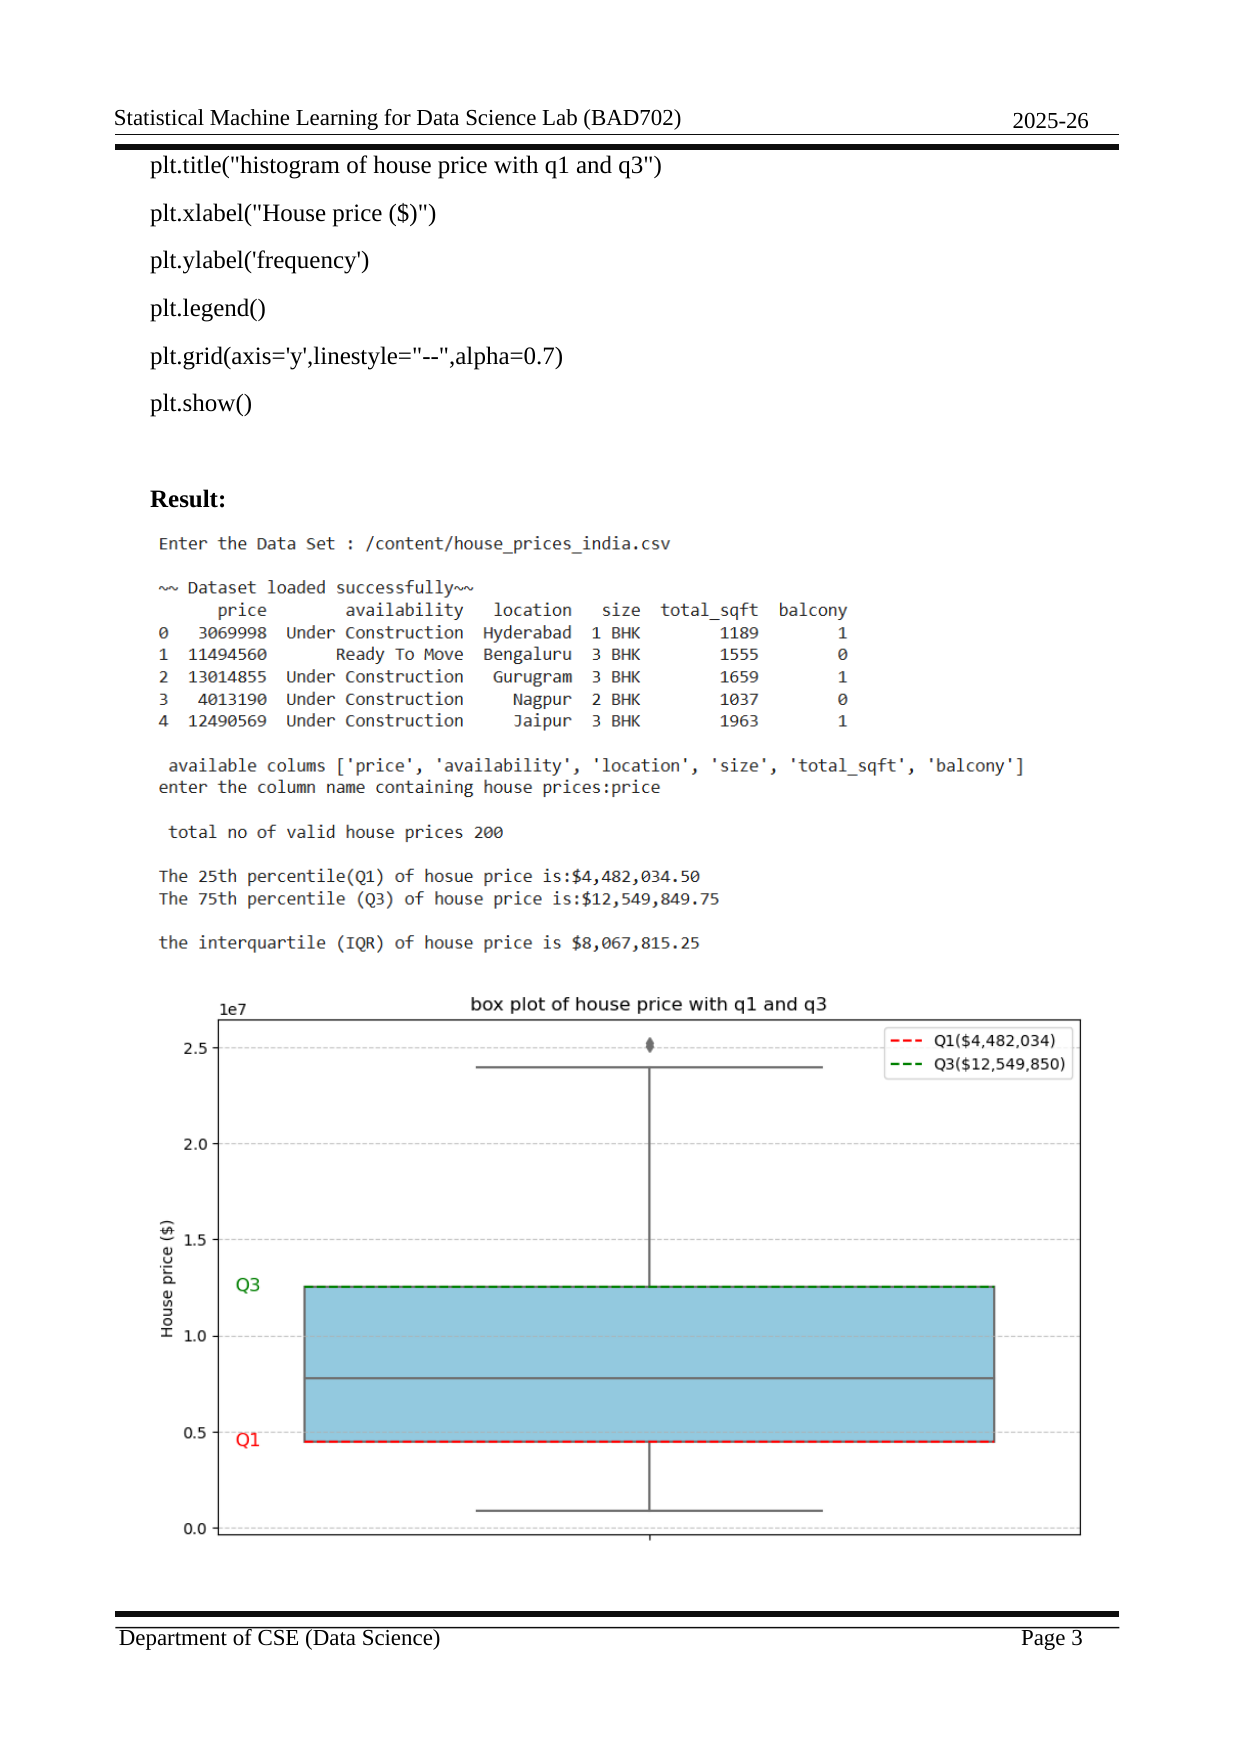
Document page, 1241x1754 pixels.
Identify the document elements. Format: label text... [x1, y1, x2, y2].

picture [150, 531, 1091, 968]
picture [150, 986, 1091, 1551]
text plt.show() [150, 388, 1090, 417]
text plt.xlabel("House price ($)") [150, 198, 1090, 226]
text plt.grid(axis='y',linestyle="--",alpha=0.7) [150, 341, 1090, 369]
text plt.legend() [150, 293, 1090, 322]
text Result: [150, 484, 1090, 513]
text plt.title("histogram of house price with q1 and q3") [150, 150, 1090, 179]
text plt.ylabel('frequency') [150, 245, 1090, 274]
